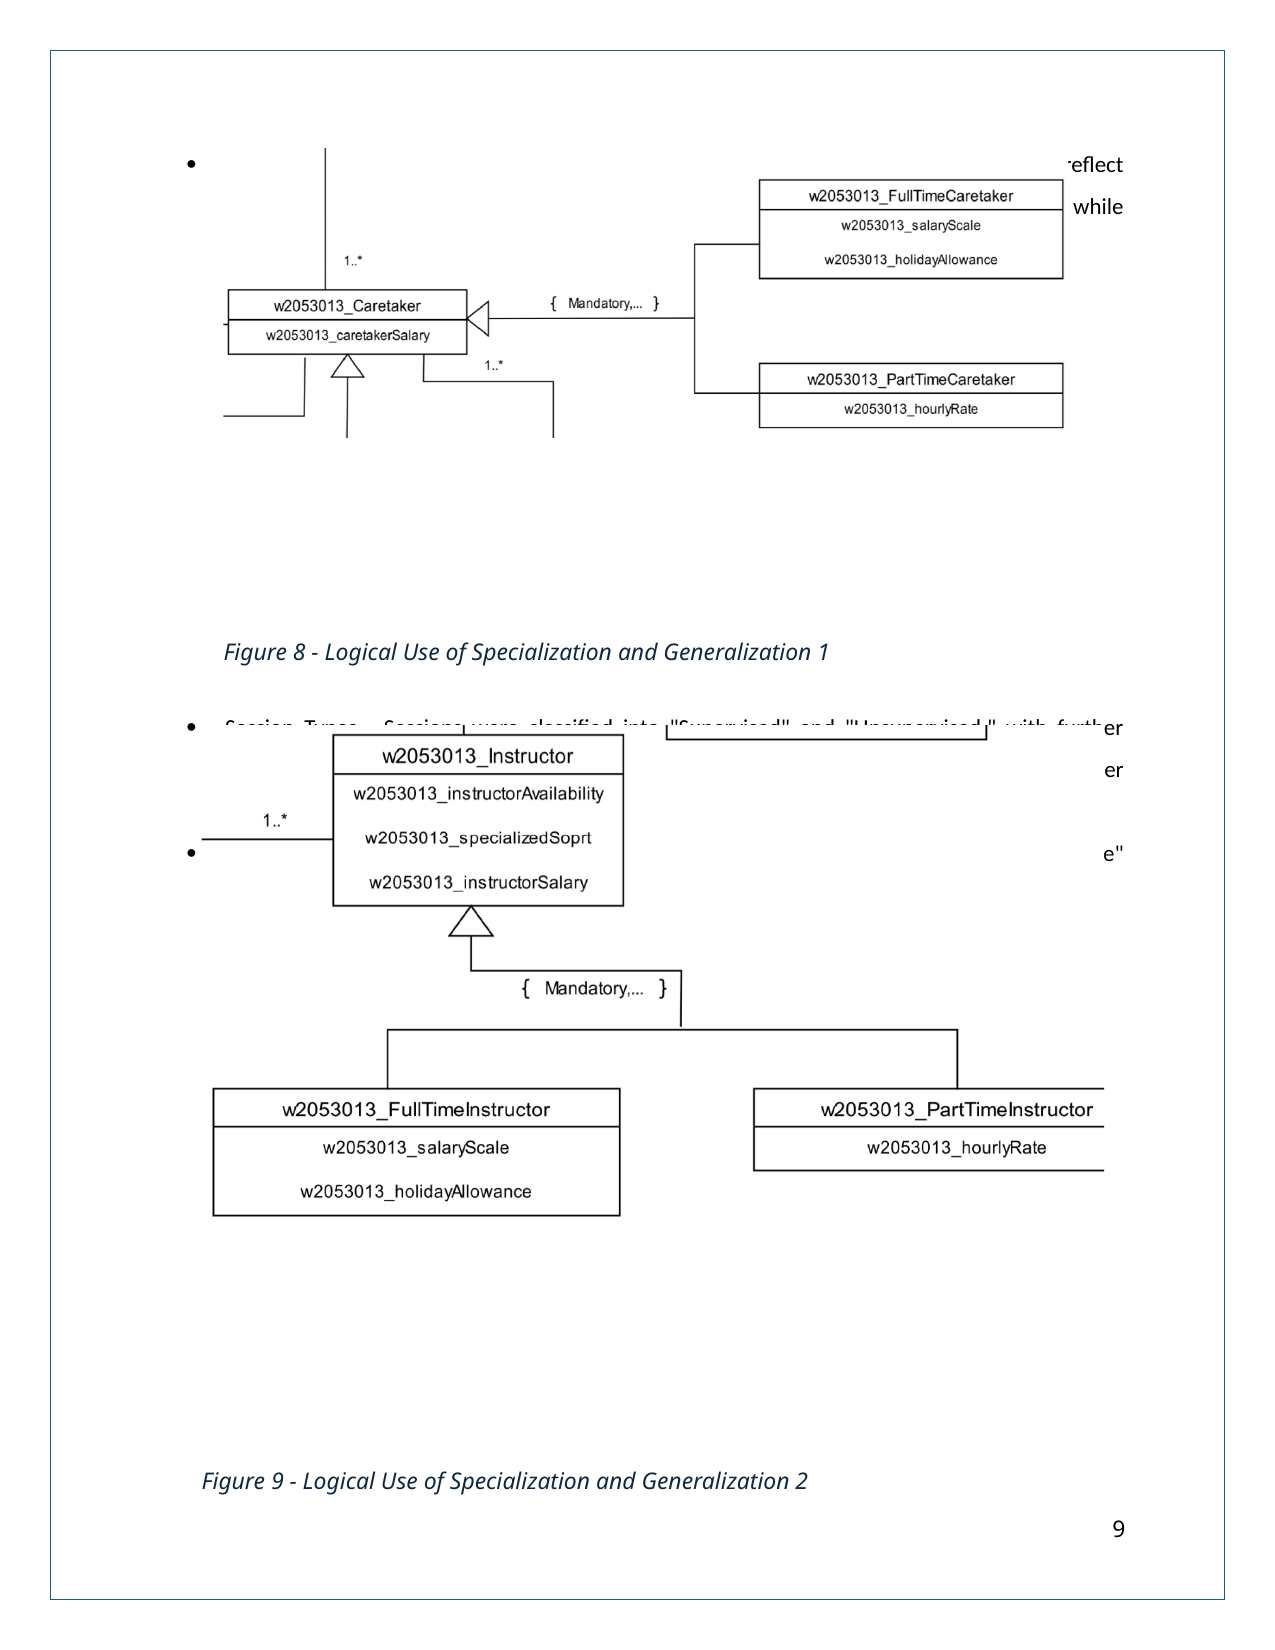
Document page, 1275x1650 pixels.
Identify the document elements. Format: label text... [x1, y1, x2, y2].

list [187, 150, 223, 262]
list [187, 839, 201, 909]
picture [223, 148, 1069, 438]
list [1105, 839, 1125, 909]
list Session Types - Sessions were classified into "Supervised" and "Unsupervised," with further subdivisions such as "Fitness Play" and "Group Coaching" to accommodate a range of user needs. [187, 713, 1125, 825]
picture [201, 725, 1105, 1224]
